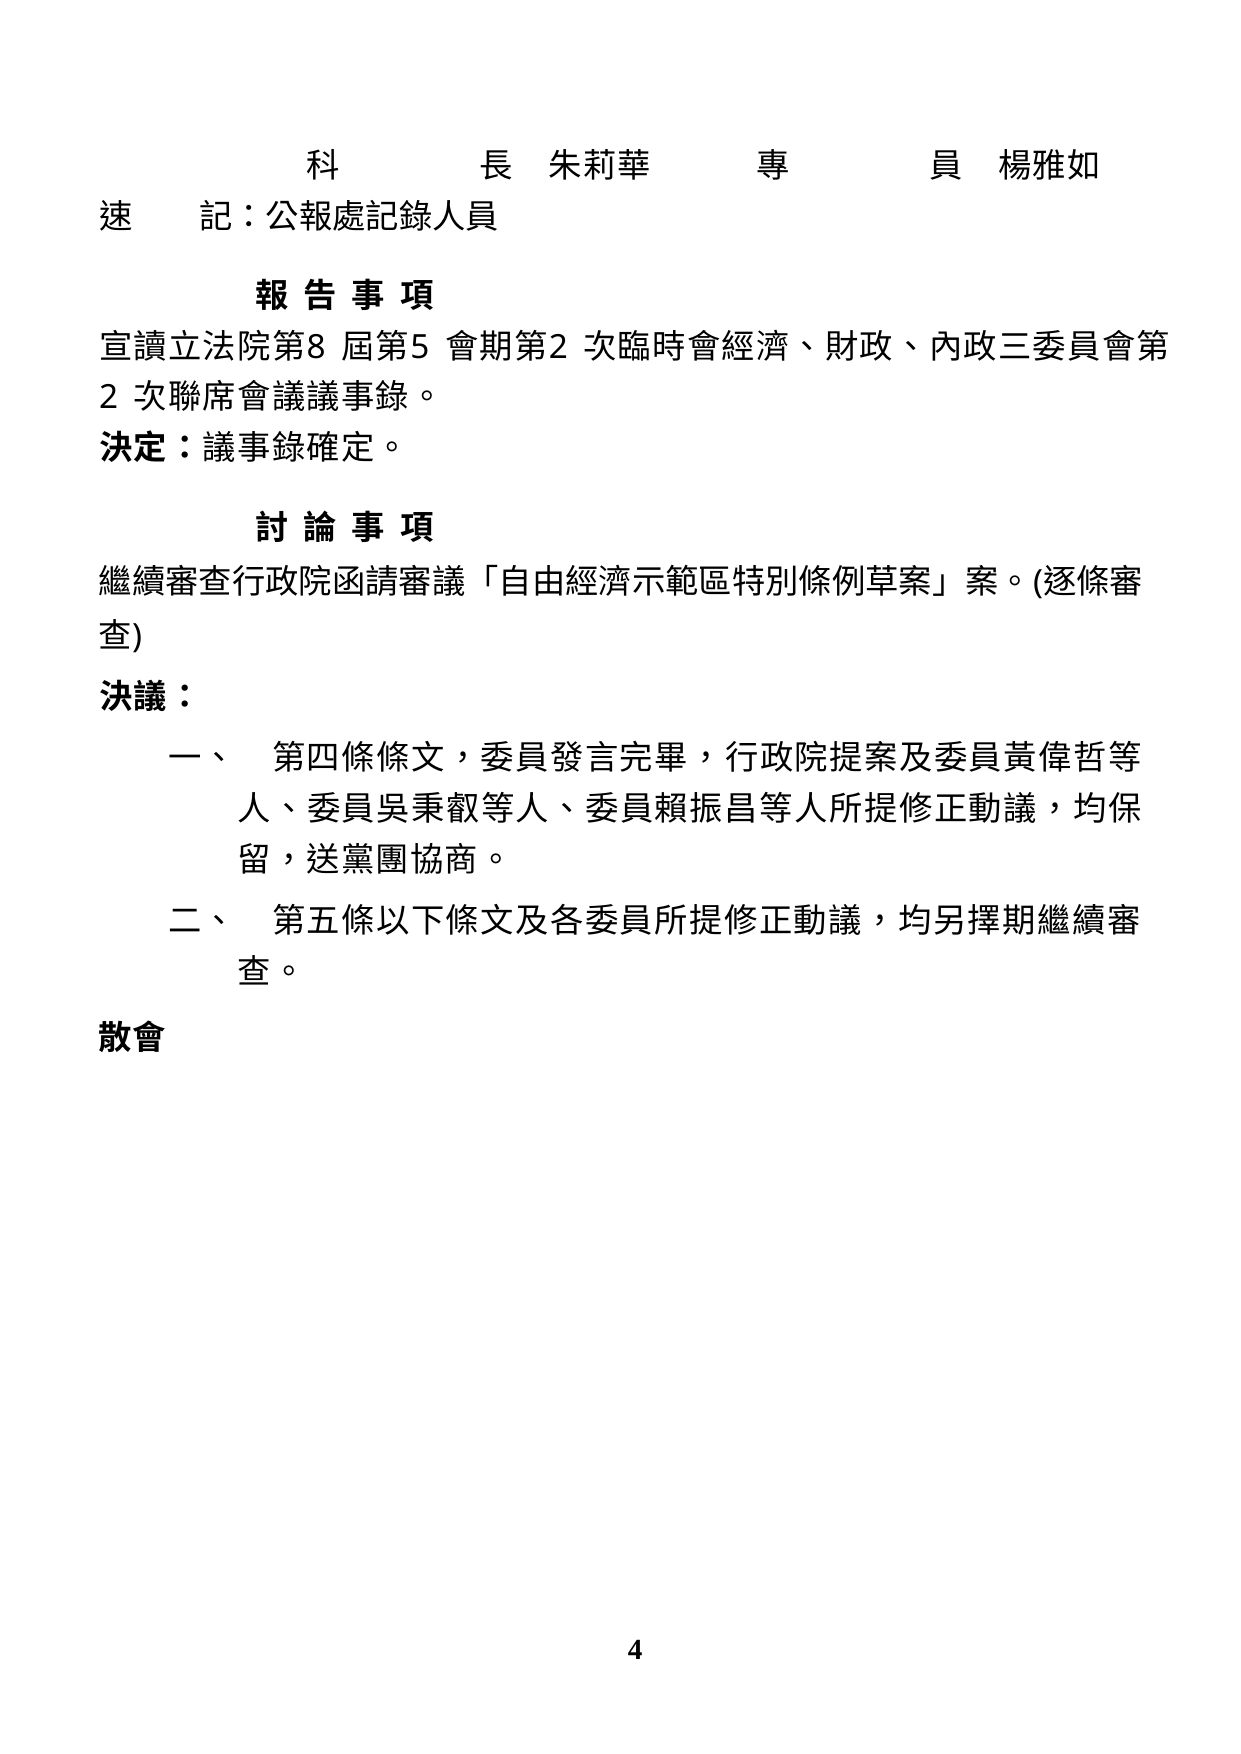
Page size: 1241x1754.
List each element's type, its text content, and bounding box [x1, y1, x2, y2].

text 決議： [99, 669, 1143, 719]
text 散會 [0, 1009, 1171, 1059]
text 報 告 事 項 [99, 264, 1171, 318]
text 速 記：公報處記錄人員 [99, 189, 1171, 239]
text 科 長 朱莉華 專 員 楊雅如 [272, 138, 1171, 189]
text 討 論 事 項 [99, 496, 1171, 550]
list 宣讀立法院第8屆第5會期第2次臨時會經濟、財政、內政三委員會第2次聯席會議議事錄。 [99, 318, 1171, 420]
list 第四條條文，委員發言完畢，行政院提案及委員黃偉哲等人、委員吳秉叡等人、委員賴振昌等人所提修正動議，均保留，送黨團協商。 [134, 730, 1143, 882]
text 繼續審查行政院函請審議「自由經濟示範區特別條例草案」案。(逐條審查) [98, 550, 1143, 659]
list 決定：議事錄確定。 [99, 420, 1171, 471]
list 第五條以下條文及各委員所提修正動議，均另擇期繼續審查。 [134, 892, 1143, 994]
